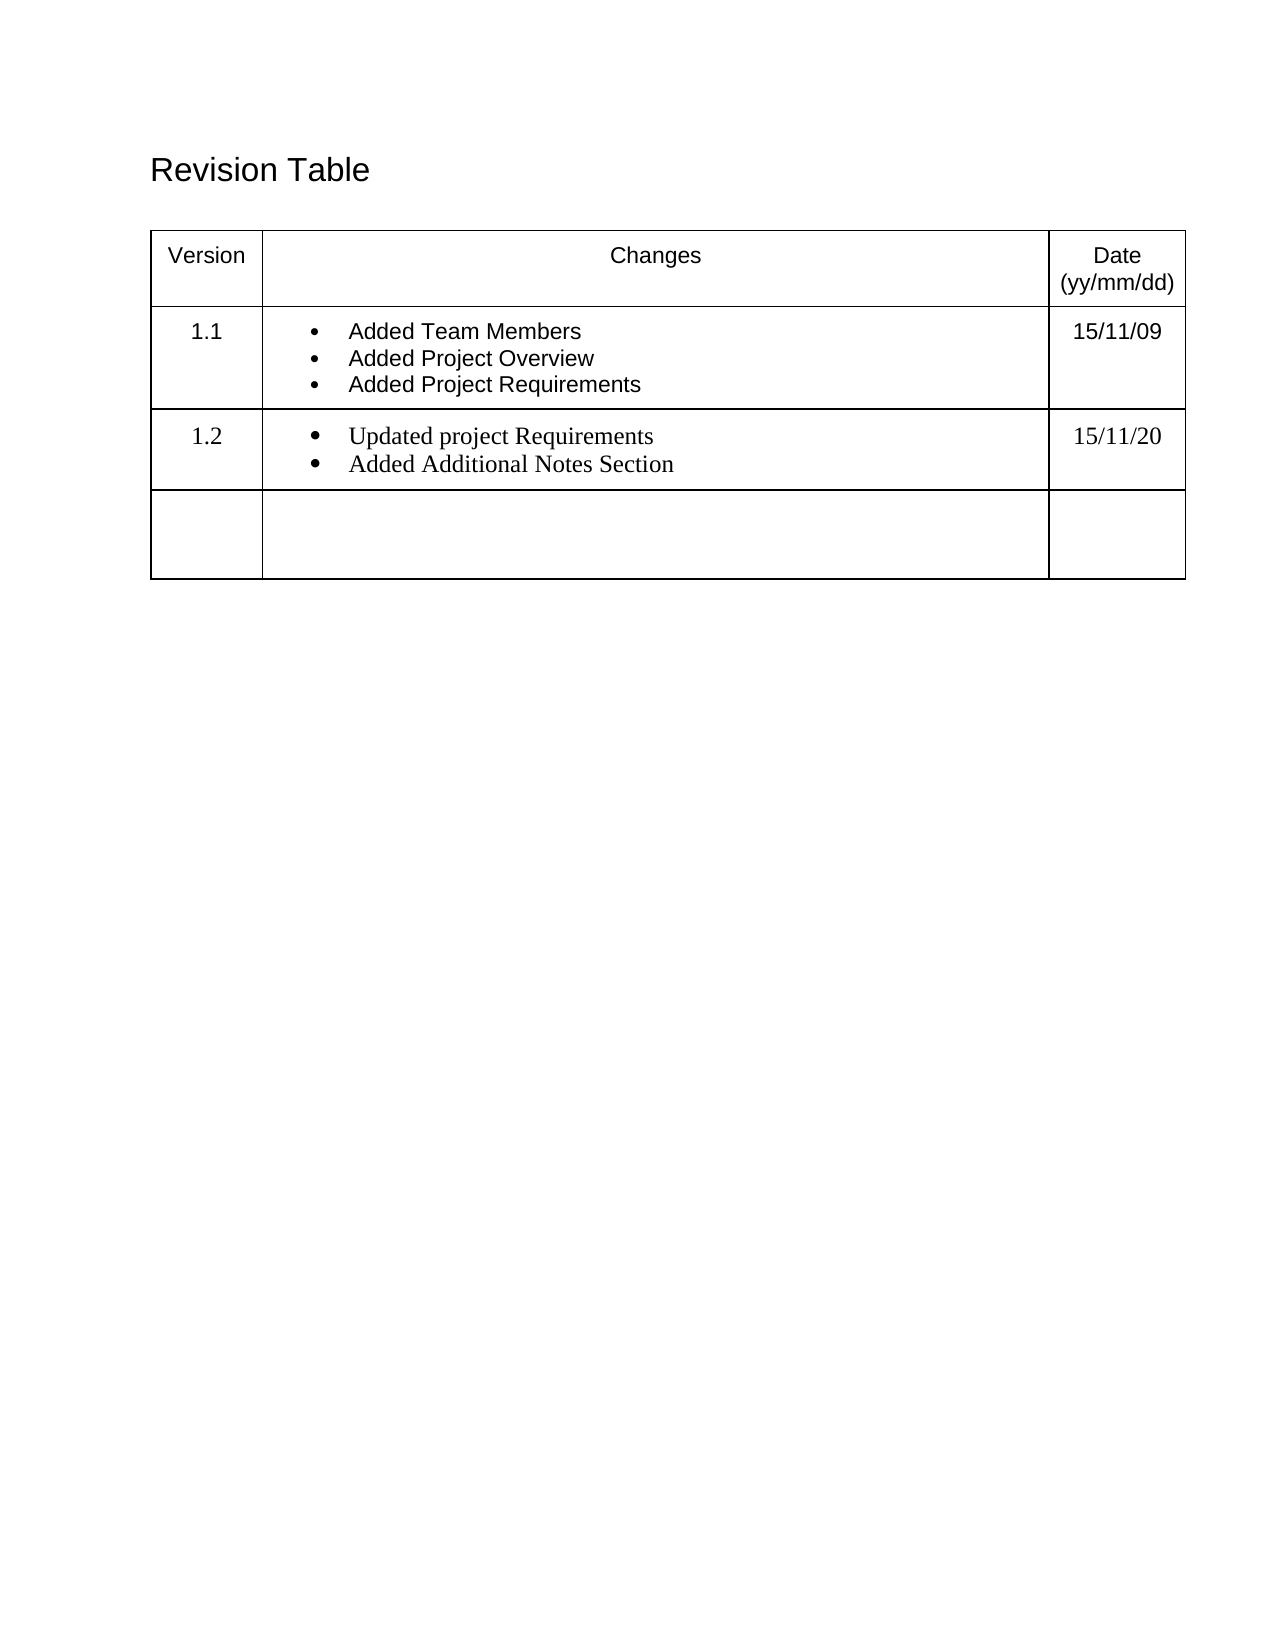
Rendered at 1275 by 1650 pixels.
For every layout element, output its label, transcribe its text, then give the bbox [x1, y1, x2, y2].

table_cell [263, 491, 1048, 578]
table_cell [1050, 491, 1185, 578]
table_header Changes [263, 231, 1048, 306]
table_cell [152, 491, 262, 578]
table_cell 1.1 [152, 307, 262, 408]
table_cell 15/11/09 [1050, 307, 1185, 408]
table_header Date (yy/mm/dd) [1050, 231, 1185, 306]
table_cell Updated project Requirements Added Additional Notes Section [263, 410, 1048, 489]
table_cell Added Team Members Added Project Overview Added Project Requirements [263, 307, 1048, 408]
text Revision Table [150, 150, 1125, 188]
table_cell 1.2 [152, 410, 262, 489]
table_cell 15/11/20 [1050, 410, 1185, 489]
table_header Version [152, 231, 262, 306]
